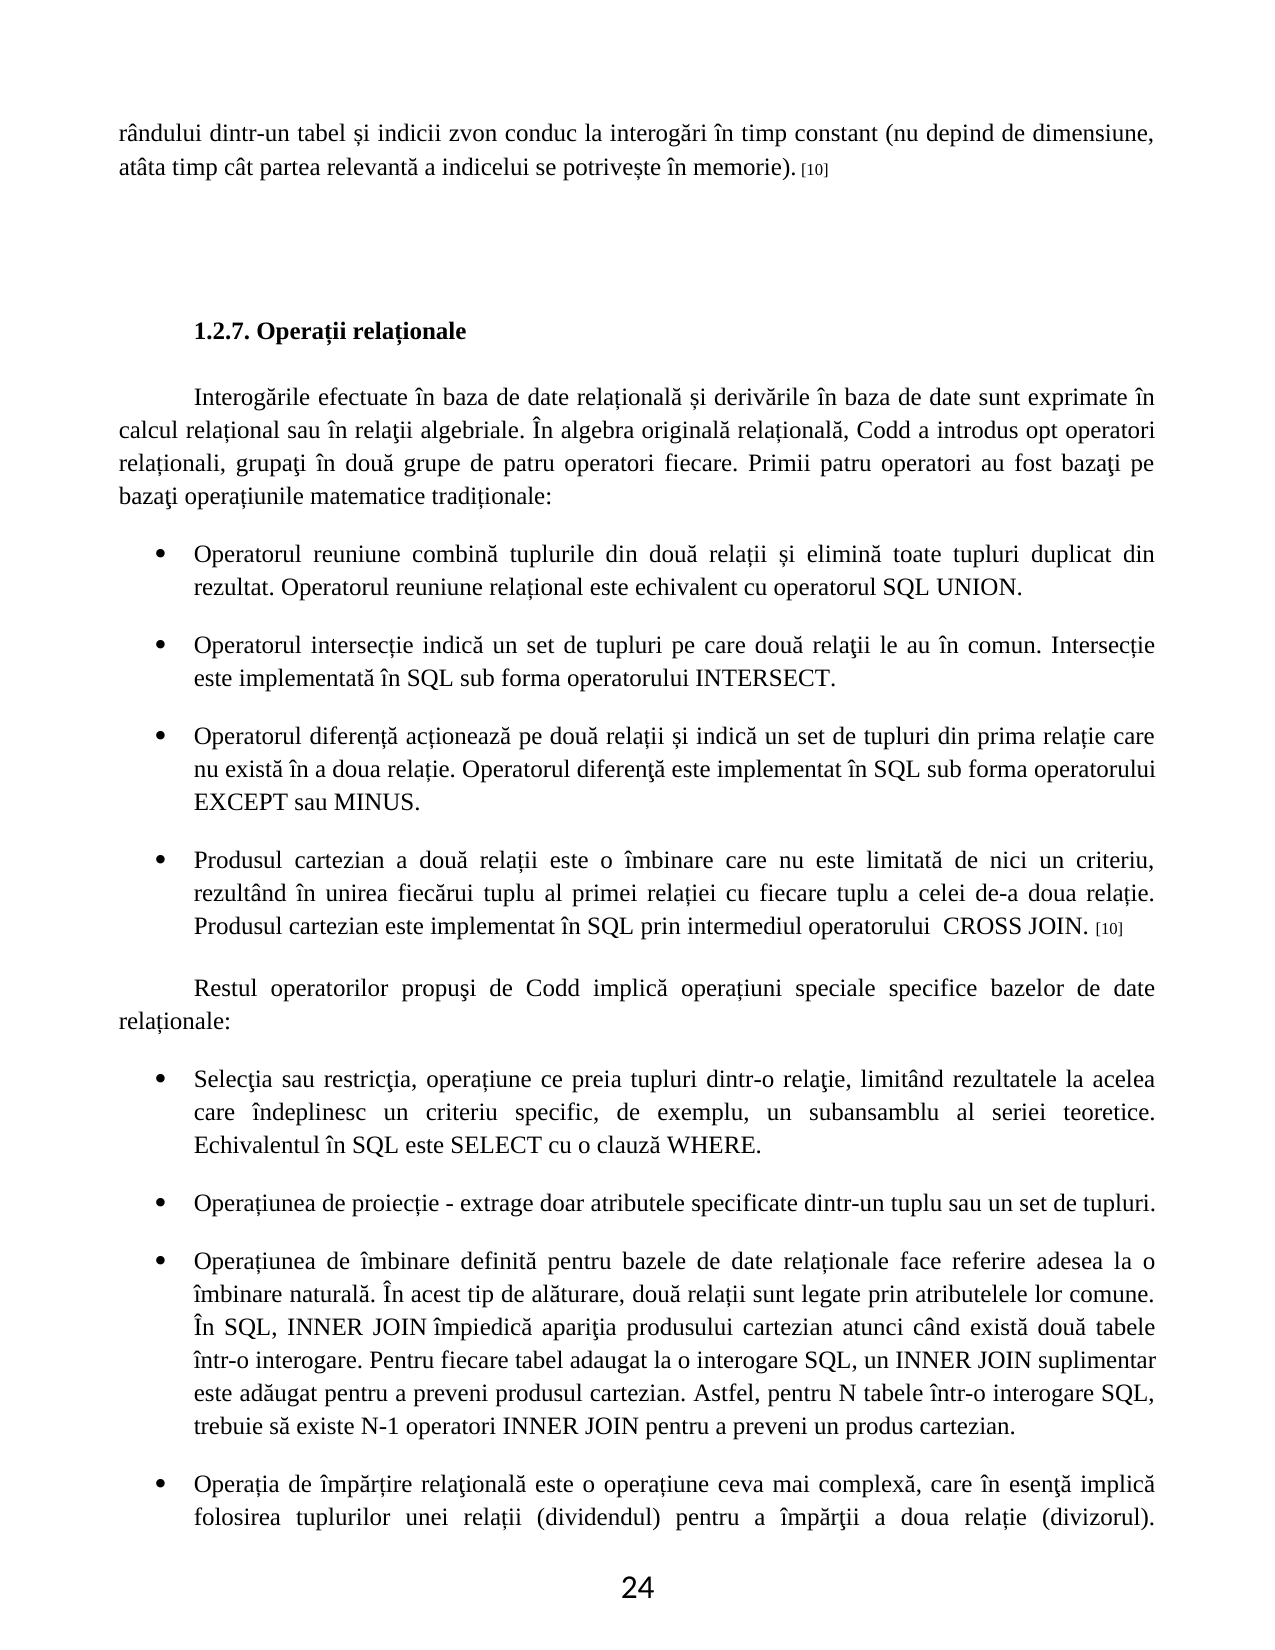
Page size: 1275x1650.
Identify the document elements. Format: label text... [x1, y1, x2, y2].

list Selecţia sau restricţia, operațiune ce preia tupluri dintr-o relaţie, limitând rezultatele la acelea care îndeplinesc un criteriu specific, de exemplu, un subansamblu al seriei teoretice. Echivalentul în SQL este SELECT cu o clauză WHERE. [156, 1064, 1156, 1159]
list Operațiunea de îmbinare definită pentru bazele de date relaționale face referire adesea la o îmbinare naturală. În acest tip de alăturare, două relații sunt legate prin atributelele lor comune. În SQL, INNER JOIN împiedică apariţia produsului cartezian atunci când există două tabele într-o interogare. Pentru fiecare tabel adaugat la o interogare SQL, un INNER JOIN suplimentar este adăugat pentru a preveni produsul cartezian. Astfel, pentru N tabele într-o interogare SQL, trebuie să existe N-1 operatori INNER JOIN pentru a preveni un produs cartezian. [156, 1246, 1156, 1440]
list Produsul cartezian a două relații este o îmbinare care nu este limitată de nici un criteriu, rezultând în unirea fiecărui tuplu al primei relației cu fiecare tuplu a celei de-a doua relație. Produsul cartezian este implementat în SQL prin intermediul operatorului CROSS JOIN. [10] [156, 845, 1156, 940]
list Operatorul reuniune combină tuplurile din două relații și elimină toate tupluri duplicat din rezultat. Operatorul reuniune relațional este echivalent cu operatorul SQL UNION. [156, 539, 1156, 601]
text Restul operatorilor propuşi de Codd implică operațiuni speciale specifice bazelor de date relaționale: [118, 973, 1156, 1035]
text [118, 118, 1156, 180]
text 1.2.7. Operații relaționale [118, 316, 1156, 345]
list Operatorul diferență acționează pe două relații și indică un set de tupluri din prima relație care nu există în a doua relație. Operatorul diferenţă este implementat în SQL sub forma operatorului EXCEPT sau MINUS. [156, 721, 1156, 816]
list Operațiunea de proiecție - extrage doar atributele specificate dintr-un tuplu sau un set de tupluri. [156, 1188, 1156, 1217]
text Interogările efectuate în baza de date relațională și derivările în baza de date sunt exprimate în calcul relațional sau în relaţii algebriale. În algebra originală relațională, Codd a introdus opt operatori relaționali, grupaţi în două grupe de patru operatori fiecare. Primii patru operatori au fost bazaţi pe bazaţi operațiunile matematice tradiționale: [118, 382, 1156, 510]
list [156, 1469, 1156, 1531]
list Operatorul intersecție indică un set de tupluri pe care două relaţii le au în comun. Intersecție este implementată în SQL sub forma operatorului INTERSECT. [156, 630, 1156, 692]
